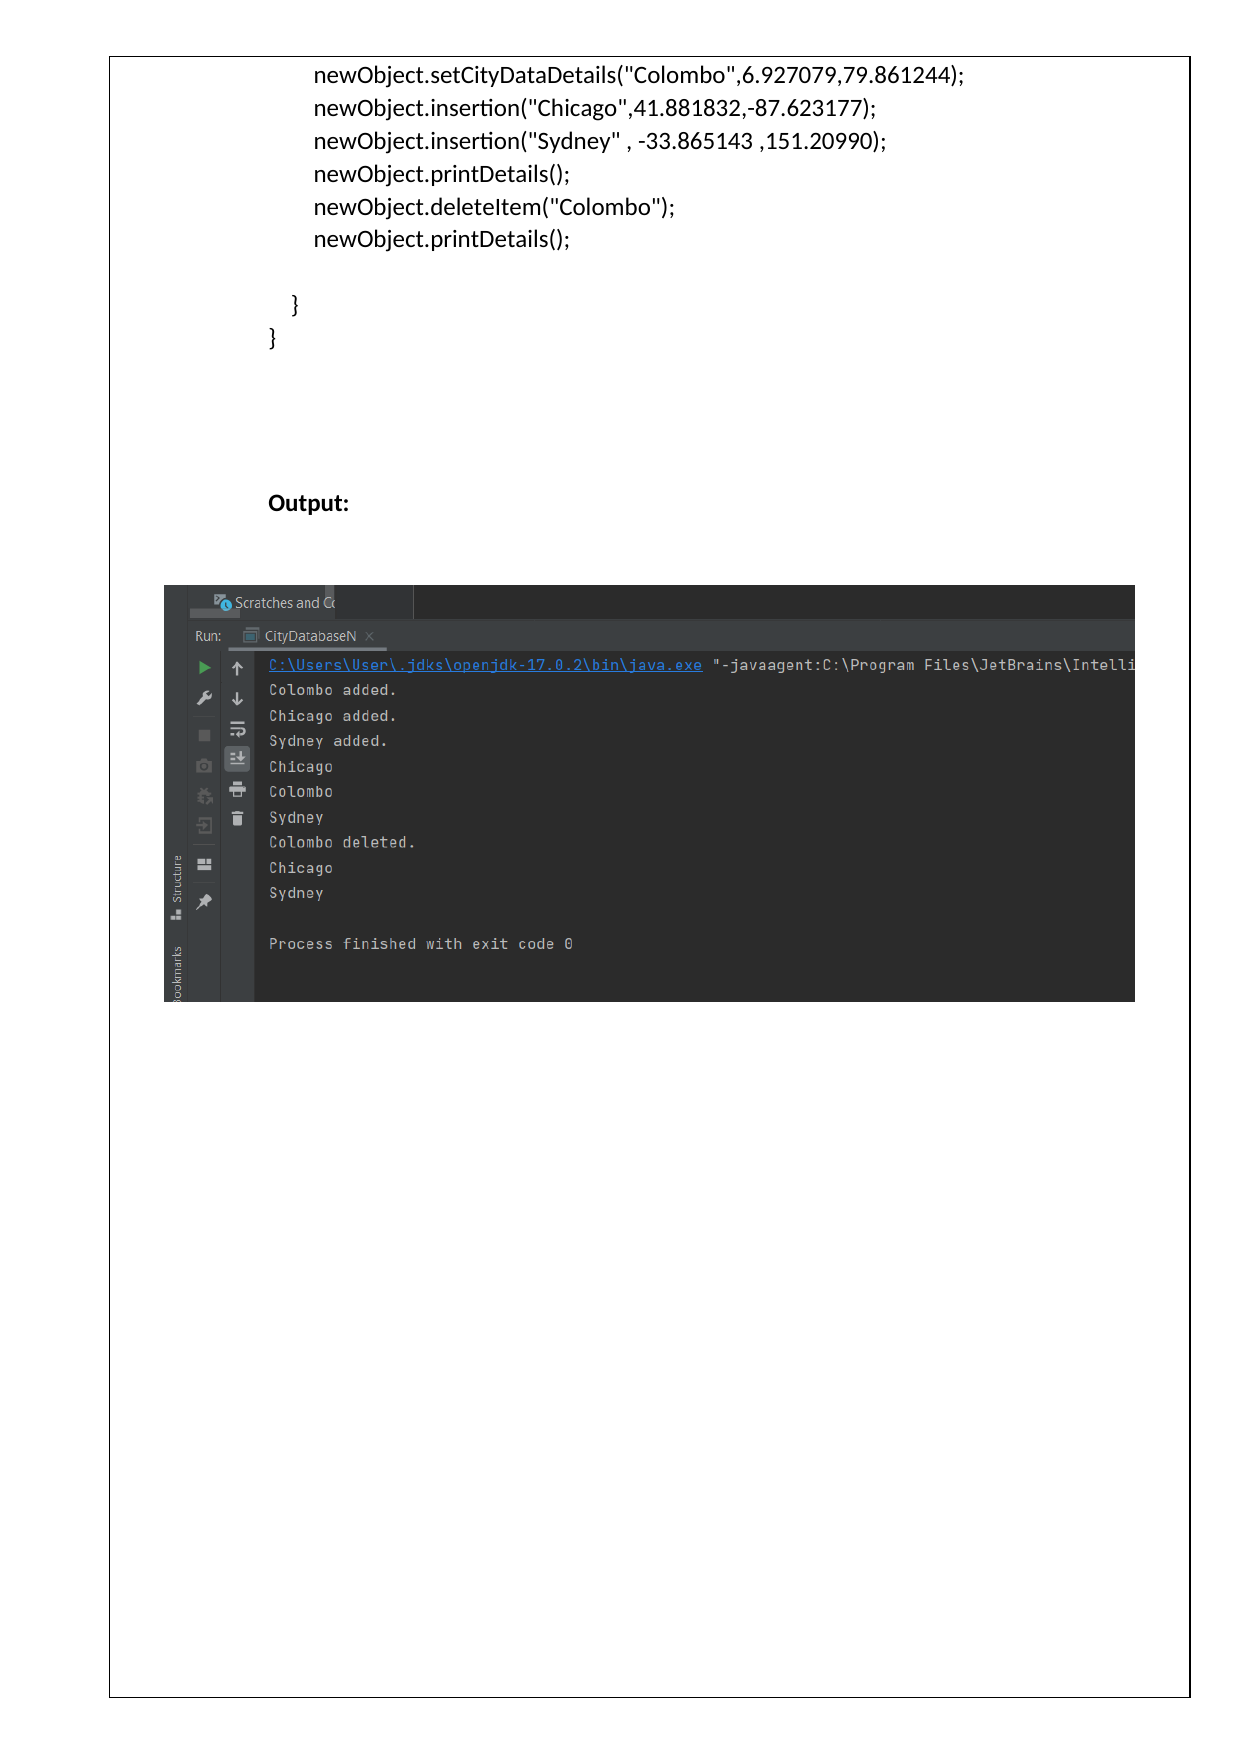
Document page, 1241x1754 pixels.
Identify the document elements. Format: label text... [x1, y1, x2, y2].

text newObject.printDetails(); [268, 158, 1181, 188]
text } [268, 322, 1181, 353]
text newObject.printDetails(); [268, 224, 1181, 254]
picture [164, 585, 1135, 1002]
text newObject.setCityDataDetails("Colombo",6.927079,79.861244); [268, 59, 1181, 89]
text Output: [268, 487, 1181, 517]
text newObject.deleteItem("Colombo"); [268, 191, 1181, 221]
text } [268, 289, 1181, 320]
text newObject.insertion("Sydney" , -33.865143 ,151.20990); [268, 125, 1181, 155]
text newObject.insertion("Chicago",41.881832,-87.623177); [268, 92, 1181, 122]
